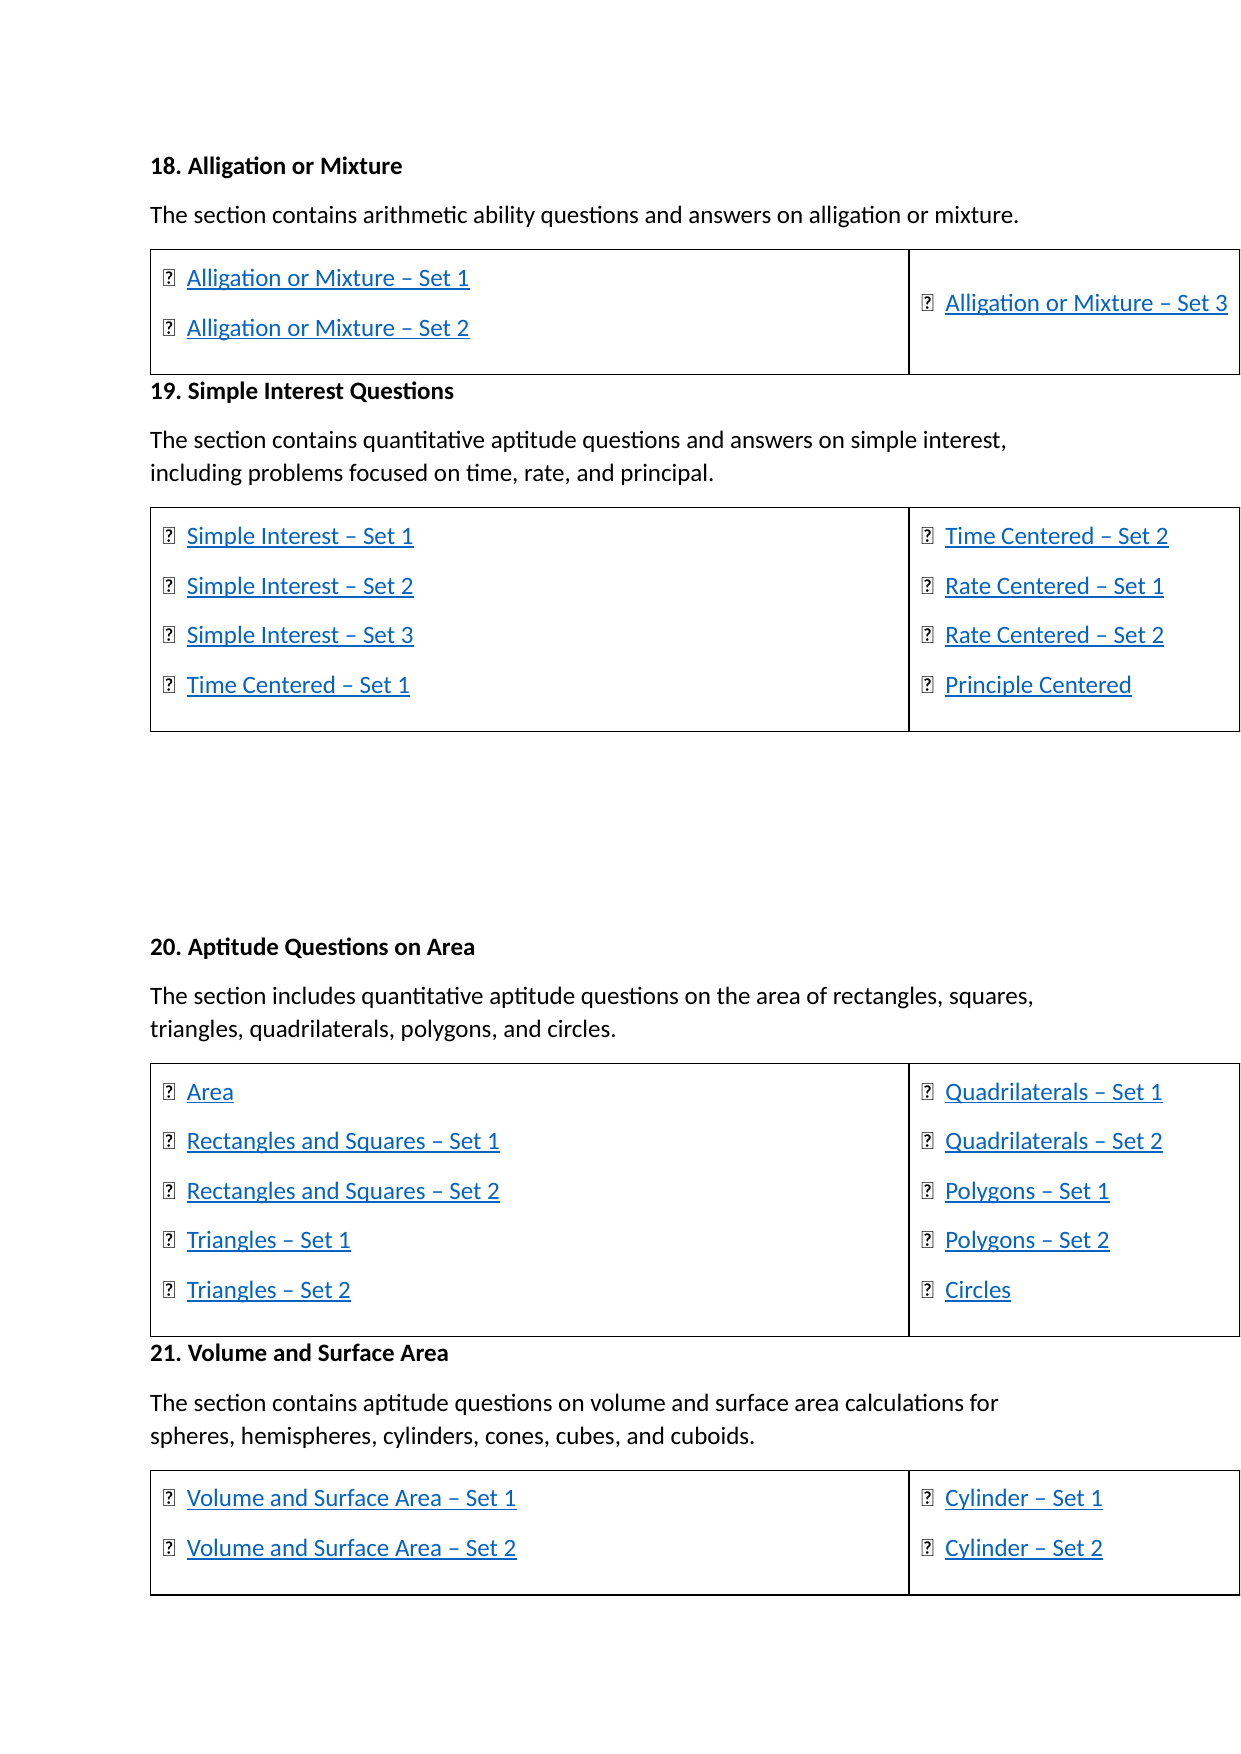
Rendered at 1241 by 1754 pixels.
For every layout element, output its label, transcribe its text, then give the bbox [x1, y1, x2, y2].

text 19. Simple Interest Questions [150, 375, 1090, 406]
table_header  Quadrilaterals – Set 1  Quadrilaterals – Set 2  Polygons – Set 1  Polygons – Set 2  Circles [910, 1064, 1239, 1336]
table_header  Alligation or Mixture – Set 1  Alligation or Mixture – Set 2 [151, 250, 908, 373]
text The section contains quantitative aptitude questions and answers on simple interest, including problems focused on time, rate, and principal. [150, 425, 1090, 488]
text 21. Volume and Surface Area [150, 1337, 1090, 1368]
text The section contains arithmetic ability questions and answers on alligation or mixture. [150, 199, 1090, 230]
text The section includes quantitative aptitude questions on the area of rectangles, squares, triangles, quadrilaterals, polygons, and circles. [150, 980, 1090, 1044]
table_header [910, 1471, 1239, 1594]
text 20. Aptitude Questions on Area [150, 931, 1090, 961]
text 18. Alligation or Mixture [150, 150, 1090, 181]
table_header  Alligation or Mixture – Set 3 [910, 250, 1239, 373]
table_header  Simple Interest – Set 1  Simple Interest – Set 2  Simple Interest – Set 3  Time Centered – Set 1 [151, 508, 908, 731]
table_header  Time Centered – Set 2  Rate Centered – Set 1  Rate Centered – Set 2  Principle Centered [910, 508, 1239, 731]
table_header  Area  Rectangles and Squares – Set 1  Rectangles and Squares – Set 2  Triangles – Set 1  Triangles – Set 2 [151, 1064, 908, 1336]
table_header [151, 1471, 908, 1594]
text The section contains aptitude questions on volume and surface area calculations for spheres, hemispheres, cylinders, cones, cubes, and cuboids. [150, 1387, 1090, 1450]
